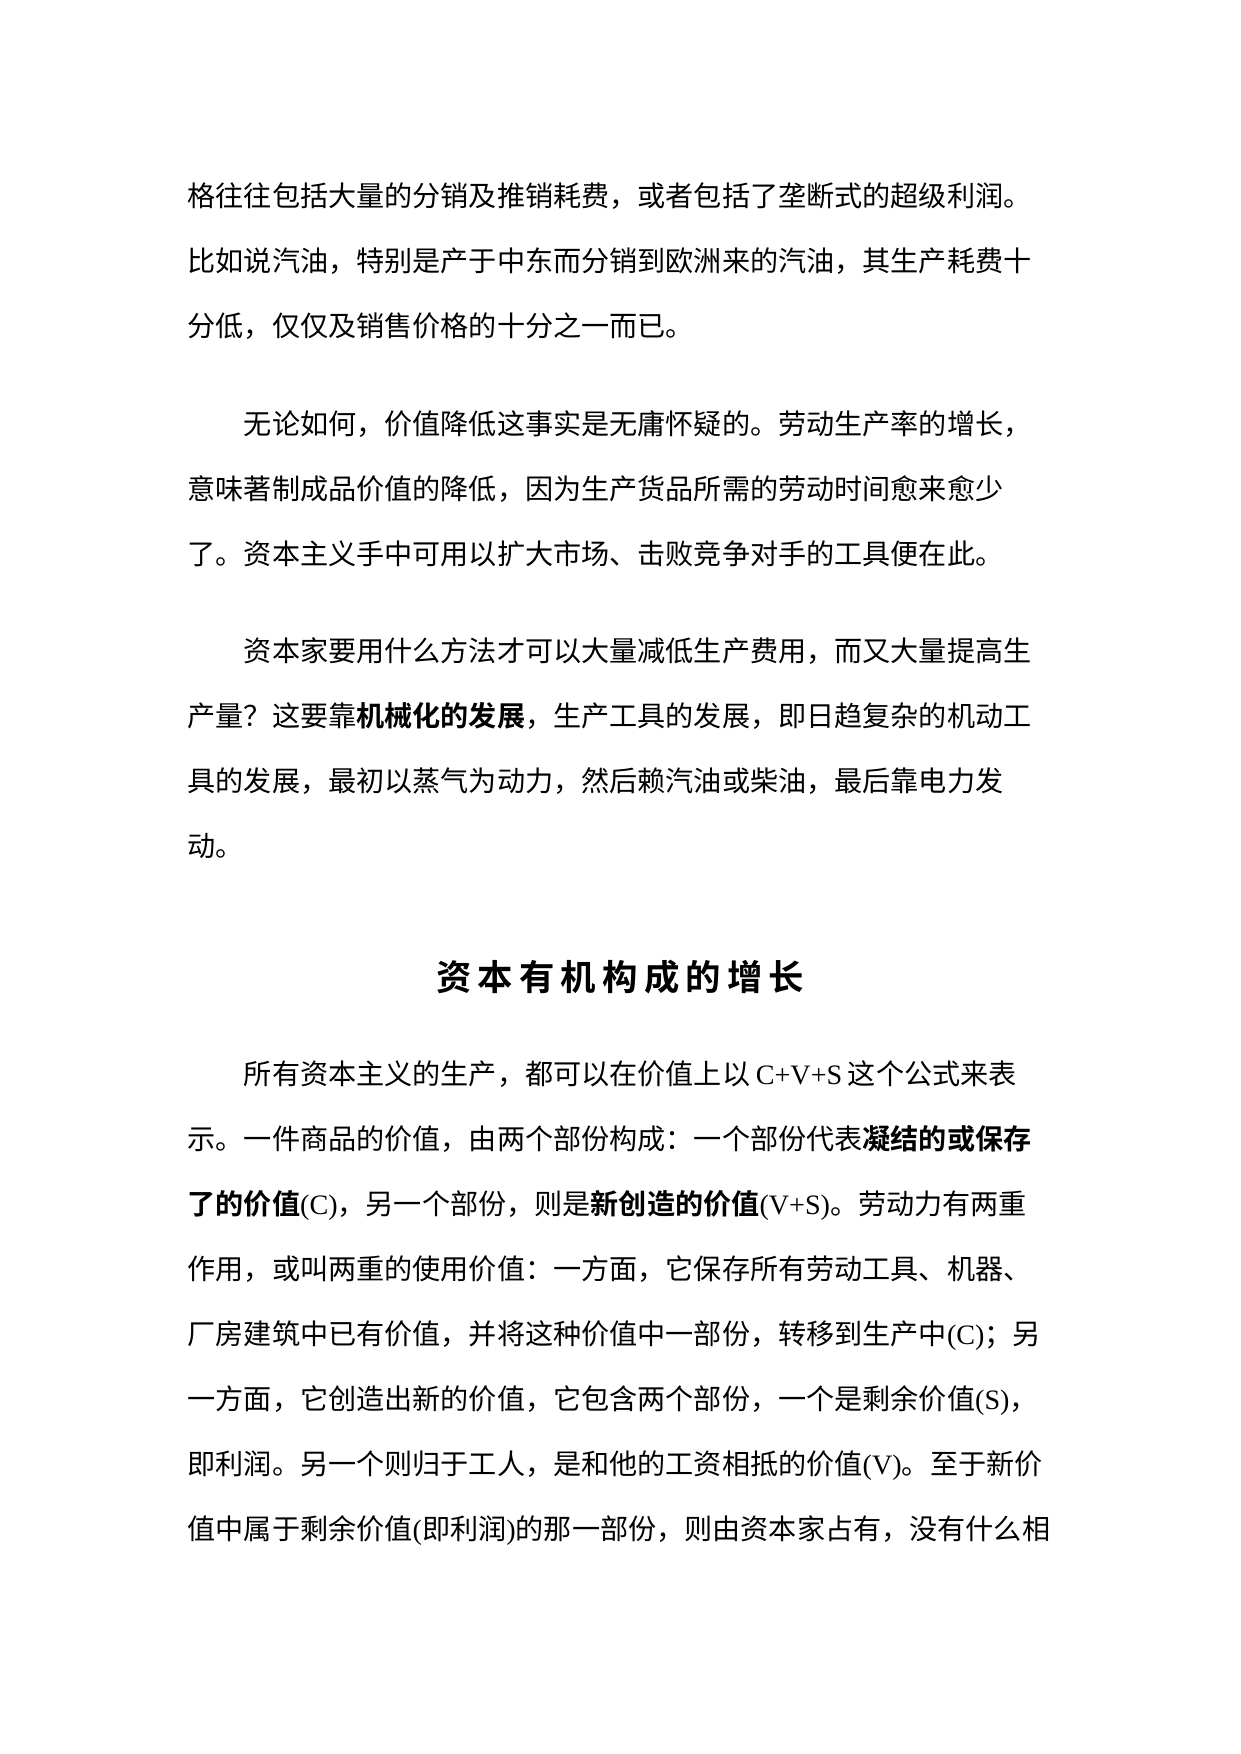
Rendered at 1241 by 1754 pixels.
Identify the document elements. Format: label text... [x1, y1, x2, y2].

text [187, 162, 1053, 942]
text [187, 1007, 1053, 1559]
subtitle 资本有机构成的增长 [187, 942, 1053, 1007]
